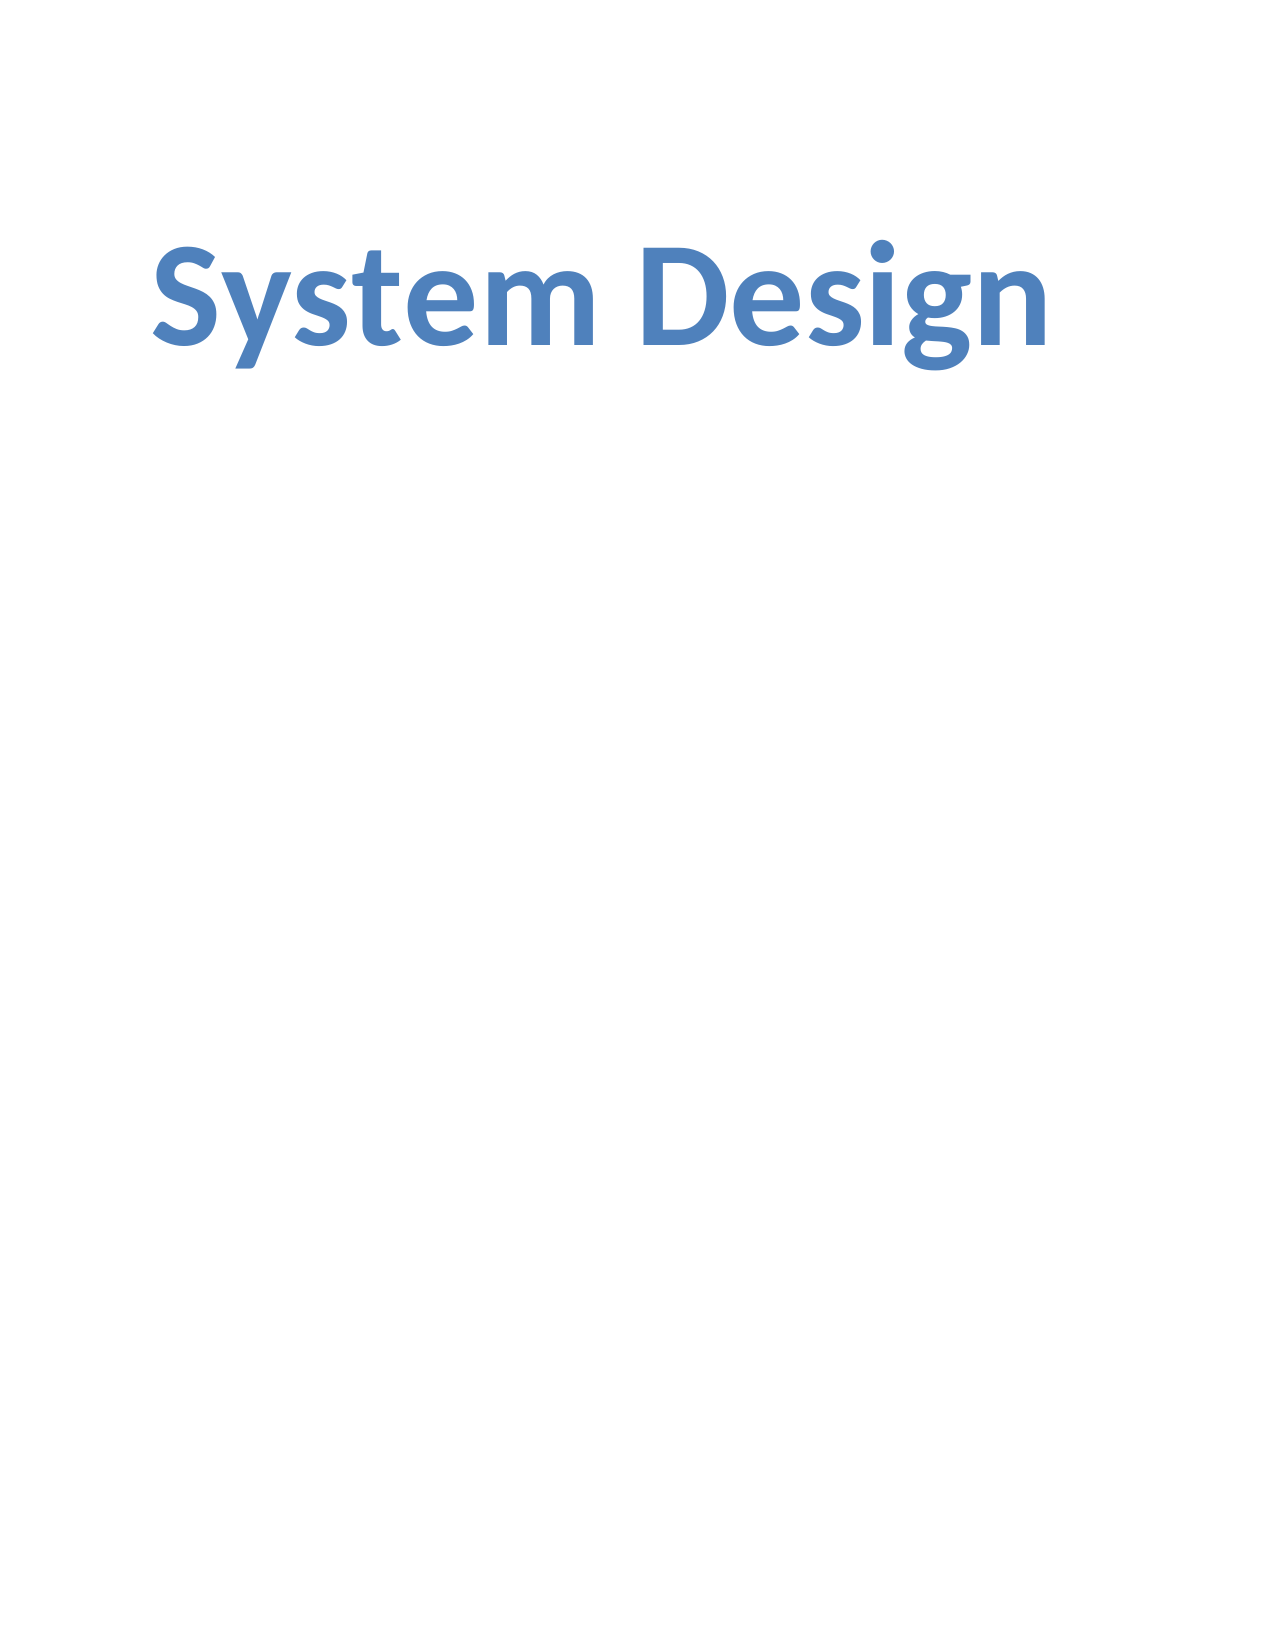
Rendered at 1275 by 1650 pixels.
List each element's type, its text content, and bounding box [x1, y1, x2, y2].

subtitle System Design [150, 200, 1137, 383]
